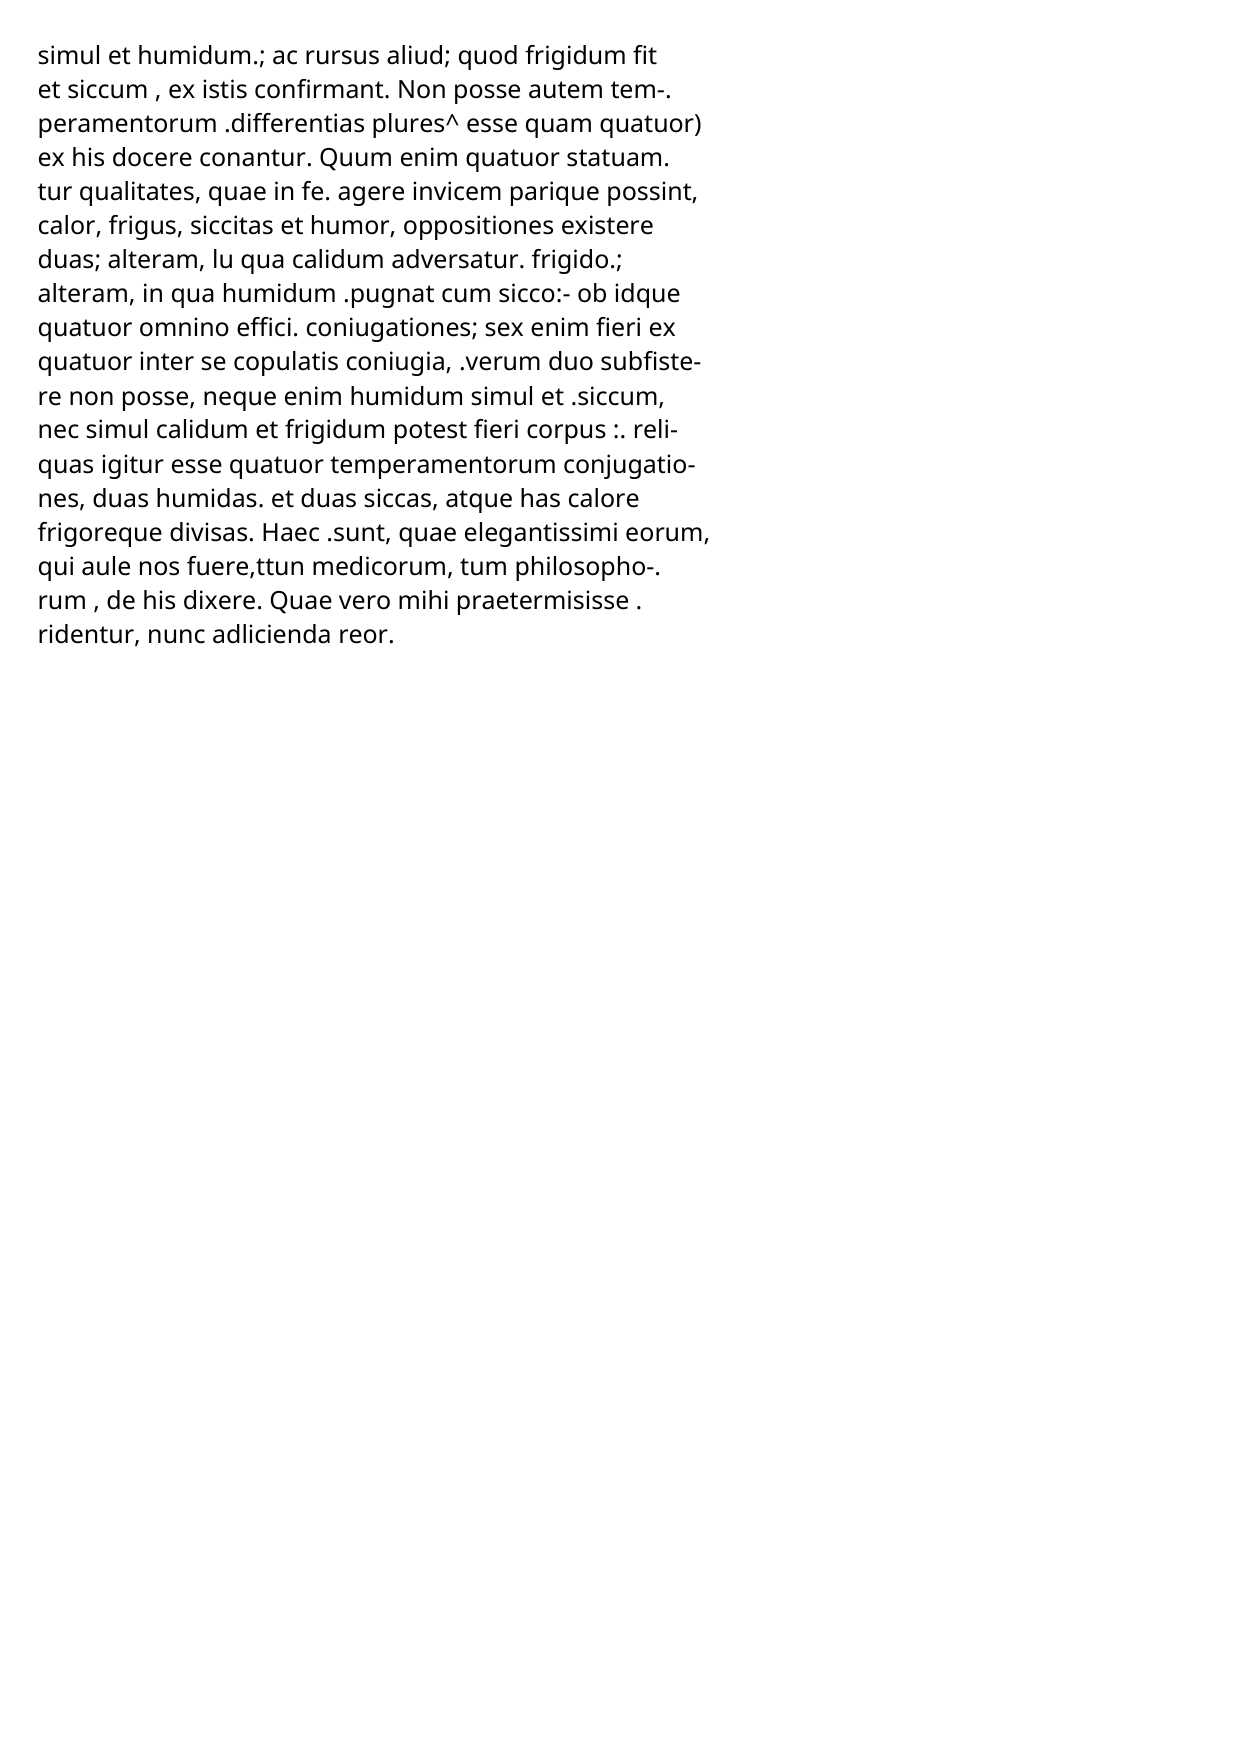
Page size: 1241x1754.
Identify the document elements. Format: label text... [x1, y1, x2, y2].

text simul et humidum.; ac rursus aliud; quod frigidum fit et siccum , ex istis confirmant. Non posse autem tem-. peramentorum .differentias plures^ esse quam quatuor) ex his docere conantur. Quum enim quatuor statuam. tur qualitates, quae in fe. agere invicem parique possint, calor, frigus, siccitas et humor, oppositiones existere duas; alteram, lu qua calidum adversatur. frigido.; alteram, in qua humidum .pugnat cum sicco:- ob idque quatuor omnino effici. coniugationes; sex enim fieri ex quatuor inter se copulatis coniugia, .verum duo subfiste- re non posse, neque enim humidum simul et .siccum, nec simul calidum et frigidum potest fieri corpus :. reli- quas igitur esse quatuor temperamentorum conjugatio- nes, duas humidas. et duas siccas, atque has calore frigoreque divisas. Haec .sunt, quae elegantissimi eorum, qui aule nos fuere,ttun medicorum, tum philosopho-. rum , de his dixere. Quae vero mihi praetermisisse . ridentur, nunc adlicienda reor. [37, 37, 1203, 651]
